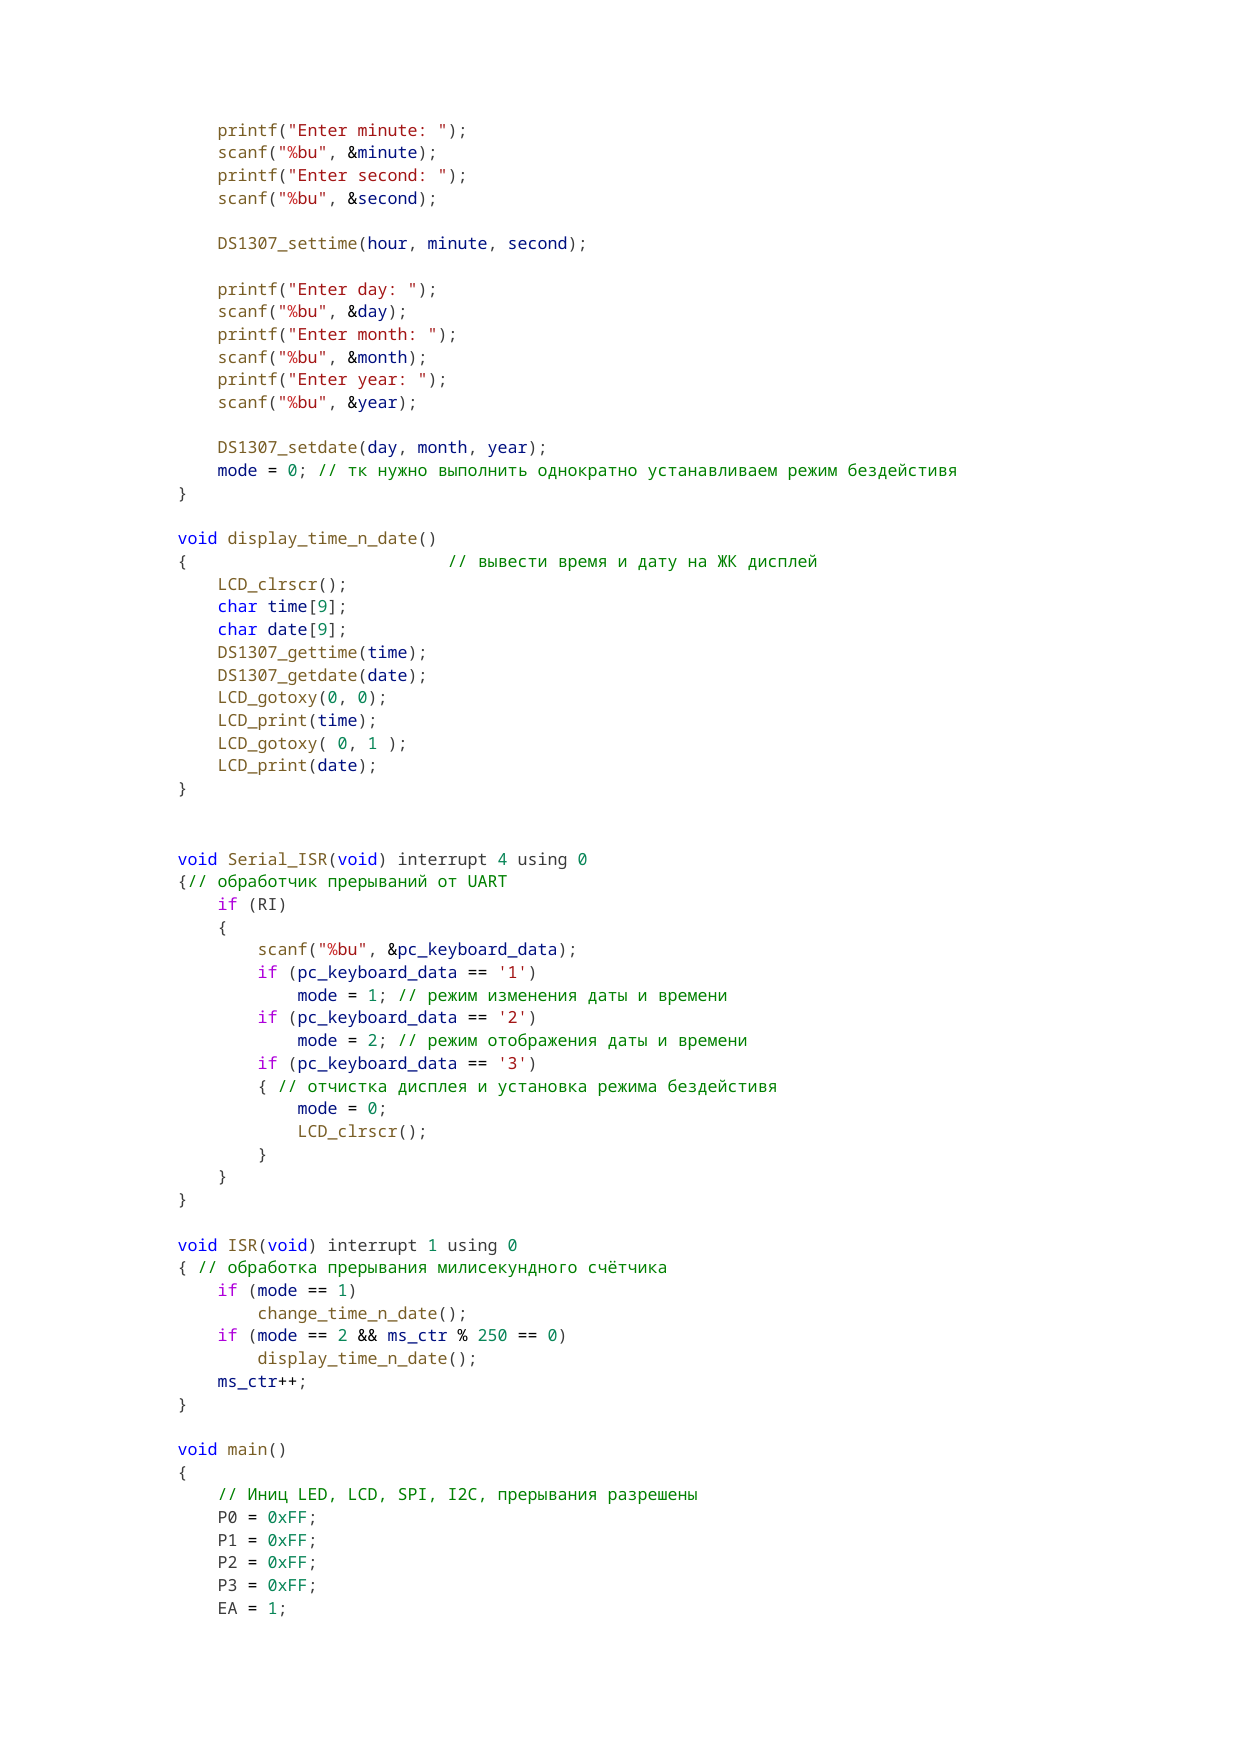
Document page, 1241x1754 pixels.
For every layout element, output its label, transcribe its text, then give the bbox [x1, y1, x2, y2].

text change_time_n_date(); [177, 1301, 1152, 1324]
text display_time_n_date(); [177, 1347, 1152, 1369]
text EA = 1; [177, 1596, 1152, 1619]
text if (mode == 2 && ms_ctr % 250 == 0) [177, 1324, 1152, 1347]
text { [177, 1460, 1152, 1483]
text void main() [177, 1437, 1152, 1460]
text if (pc_keyboard_data == '2') [177, 1006, 1152, 1029]
text } [177, 1392, 1152, 1415]
text { // обработка прерывания милисекундного счётчика [177, 1256, 1152, 1278]
text LCD_gotoxy( 0, 1 ); [177, 731, 1152, 754]
text } [177, 1142, 1152, 1165]
text P2 = 0xFF; [177, 1551, 1152, 1574]
text { // отчистка дисплея и установка режима бездейстивя [177, 1074, 1152, 1097]
text scanf("%bu", &month); [177, 345, 1152, 368]
text void ISR(void) interrupt 1 using 0 [177, 1233, 1152, 1256]
text if (pc_keyboard_data == '3') [177, 1051, 1152, 1074]
text mode = 0; [177, 1097, 1152, 1119]
text DS1307_gettime(time); [177, 640, 1152, 663]
text void display_time_n_date() [177, 527, 1152, 549]
text ms_ctr++; [177, 1369, 1152, 1392]
text scanf("%bu", &pc_keyboard_data); [177, 938, 1152, 961]
text P3 = 0xFF; [177, 1574, 1152, 1596]
text } [177, 1188, 1152, 1210]
text mode = 1; // режим изменения даты и времени [177, 983, 1152, 1006]
text char time[9]; [177, 595, 1152, 618]
text printf("Enter month: "); [177, 322, 1152, 345]
text DS1307_getdate(date); [177, 663, 1152, 686]
text LCD_clrscr(); [177, 572, 1152, 595]
text scanf("%bu", &year); [177, 391, 1152, 413]
text } [177, 481, 1152, 504]
text if (pc_keyboard_data == '1') [177, 961, 1152, 983]
text P1 = 0xFF; [177, 1528, 1152, 1551]
text if (mode == 1) [177, 1278, 1152, 1301]
text mode = 2; // режим отображения даты и времени [177, 1029, 1152, 1051]
text scanf("%bu", &minute); [177, 141, 1152, 163]
text } [177, 1165, 1152, 1188]
text if (RI) [177, 892, 1152, 915]
text } [177, 777, 1152, 799]
text printf("Enter day: "); [177, 277, 1152, 300]
text mode = 0; // тк нужно выполнить однократно устанавливаем режим бездейстивя [177, 459, 1152, 481]
text LCD_clrscr(); [177, 1119, 1152, 1142]
text LCD_print(time); [177, 708, 1152, 731]
text scanf("%bu", &second); [177, 186, 1152, 209]
text scanf("%bu", &day); [177, 300, 1152, 322]
text void Serial_ISR(void) interrupt 4 using 0 [177, 847, 1152, 870]
text char date[9]; [177, 618, 1152, 640]
text // Иниц LED, LCD, SPI, I2C, прерывания разрешены [177, 1483, 1152, 1506]
text P0 = 0xFF; [177, 1506, 1152, 1528]
text LCD_print(date); [177, 754, 1152, 777]
text { [177, 915, 1152, 938]
text printf("Enter minute: "); [177, 118, 1152, 141]
text printf("Enter year: "); [177, 368, 1152, 391]
text printf("Enter second: "); [177, 163, 1152, 186]
text DS1307_setdate(day, month, year); [177, 436, 1152, 459]
text {// обработчик прерываний от UART [177, 870, 1152, 892]
text LCD_gotoxy(0, 0); [177, 686, 1152, 708]
text { // вывести время и дату на ЖК дисплей [177, 549, 1152, 572]
text DS1307_settime(hour, minute, second); [177, 232, 1152, 254]
